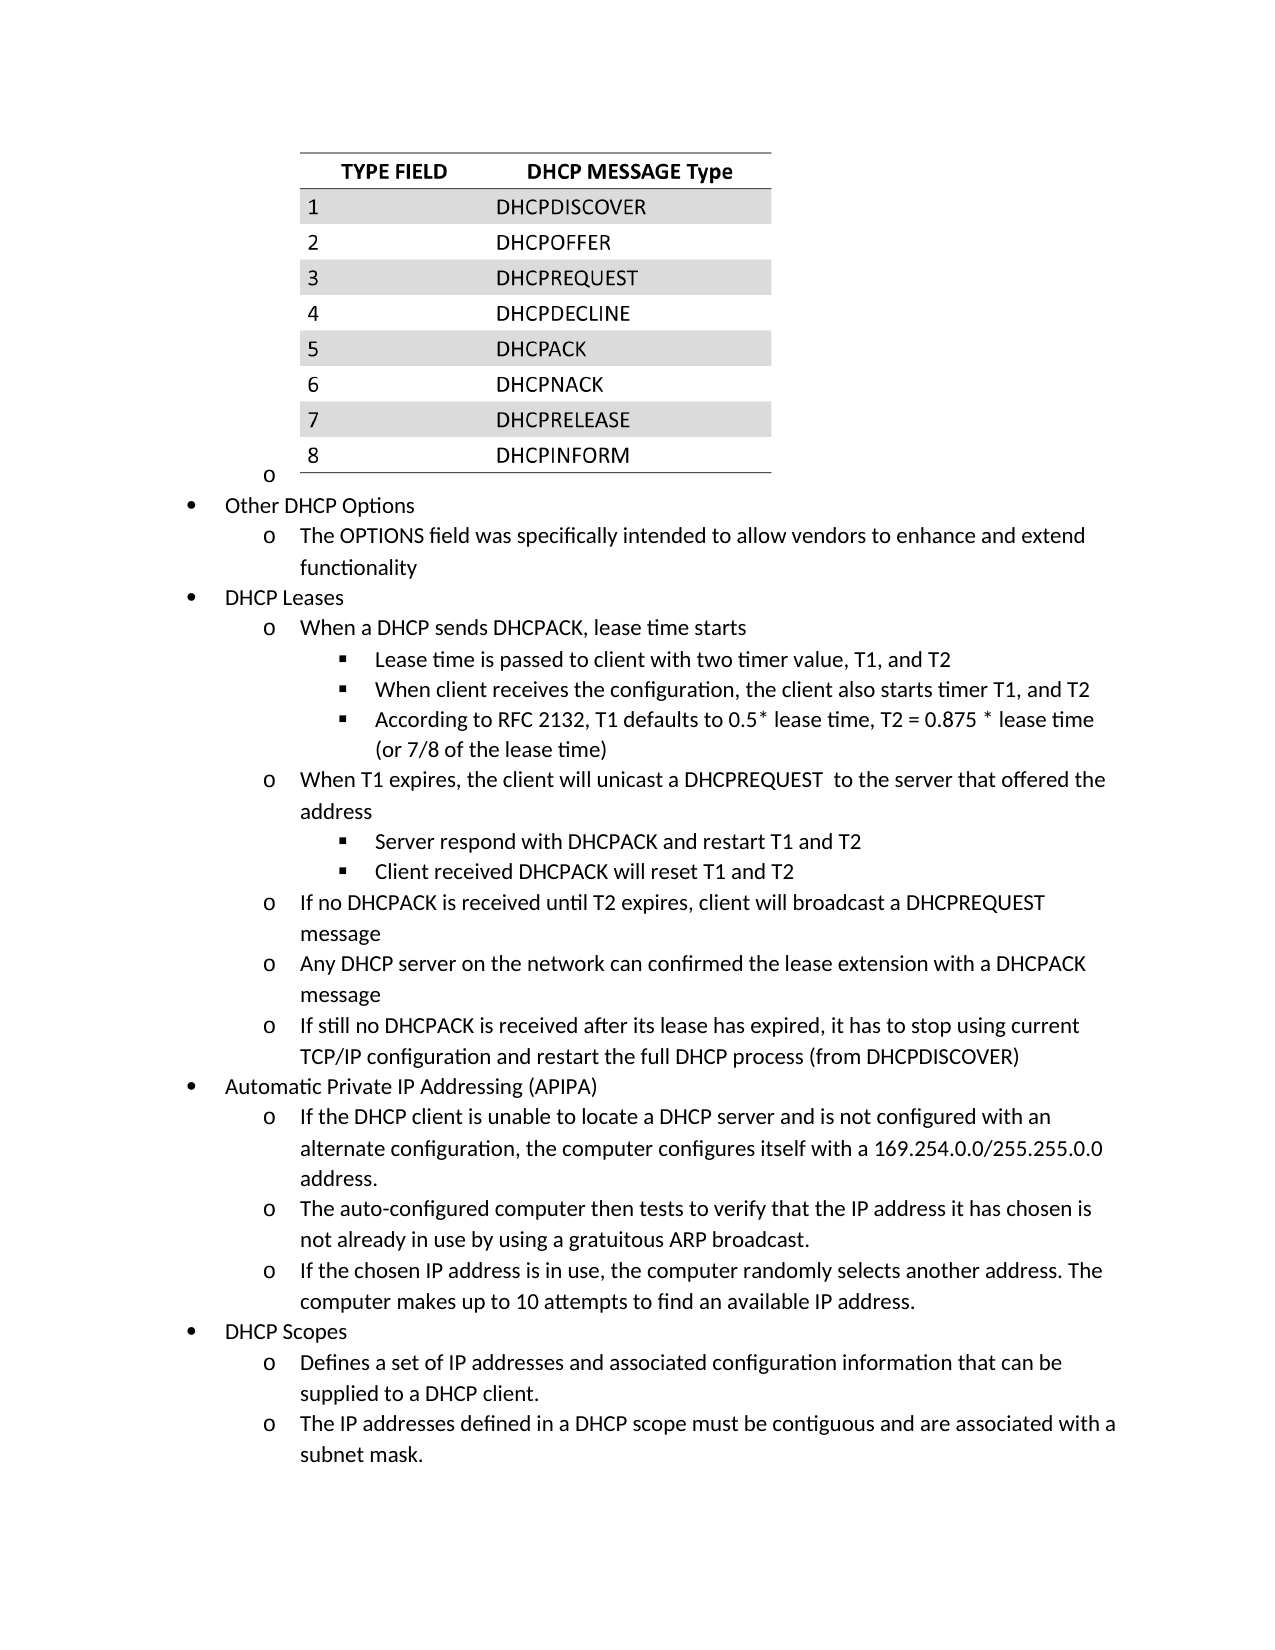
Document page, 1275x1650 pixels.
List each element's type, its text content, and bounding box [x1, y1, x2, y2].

list Any DHCP server on the network can confirmed the lease extension with a DHCPACK message [262, 949, 1125, 1008]
list Client received DHCPACK will reset T1 and T2 [337, 857, 1125, 885]
list Defines a set of IP addresses and associated configuration information that can be supplied to a DHCP client. [262, 1348, 1125, 1407]
list If the chosen IP address is in use, the computer randomly selects another address. The computer makes up to 10 attempts to find an available IP address. [262, 1256, 1125, 1315]
list If no DHCPACK is received until T2 expires, client will broadcast a DHCPREQUEST message [262, 888, 1125, 947]
list DHCP Scopes [187, 1317, 1125, 1345]
picture [300, 150, 772, 483]
list The auto-configured computer then tests to verify that the IP address it has chosen is not already in use by using a gratuitous ARP broadcast. [262, 1194, 1125, 1254]
list If still no DHCPACK is received after its lease has expired, it has to stop using current TCP/IP configuration and restart the full DHCP process (from DHCPDISCOVER) [262, 1011, 1125, 1070]
list When client receives the configuration, the client also starts timer T1, and T2 [337, 675, 1125, 703]
list Lease time is passed to client with two timer value, T1, and T2 [337, 645, 1125, 673]
list When T1 expires, the client will unicast a DHCPREQUEST to the server that offered the address [262, 766, 1125, 825]
list According to RFC 2132, T1 defaults to 0.5* lease time, T2 = 0.875 * lease time (or 7/8 of the lease time) [337, 705, 1125, 763]
list Other DHCP Options [187, 491, 1125, 519]
list Automatic Private IP Addressing (APIPA) [187, 1072, 1125, 1100]
list The OPTIONS field was specifically intended to allow vendors to enhance and extend functionality [262, 522, 1125, 581]
list The IP addresses defined in a DHCP scope must be contiguous and are associated with a subnet mask. [262, 1409, 1125, 1468]
list If the DHCP client is unable to locate a DHCP server and is not configured with an alternate configuration, the computer configures itself with a 169.254.0.0/255.255.0.0 address. [262, 1102, 1125, 1192]
list Server respond with DHCPACK and restart T1 and T2 [337, 827, 1125, 855]
list DHCP Leases [187, 583, 1125, 611]
list When a DHCP sends DHCPACK, lease time starts [262, 613, 1125, 642]
